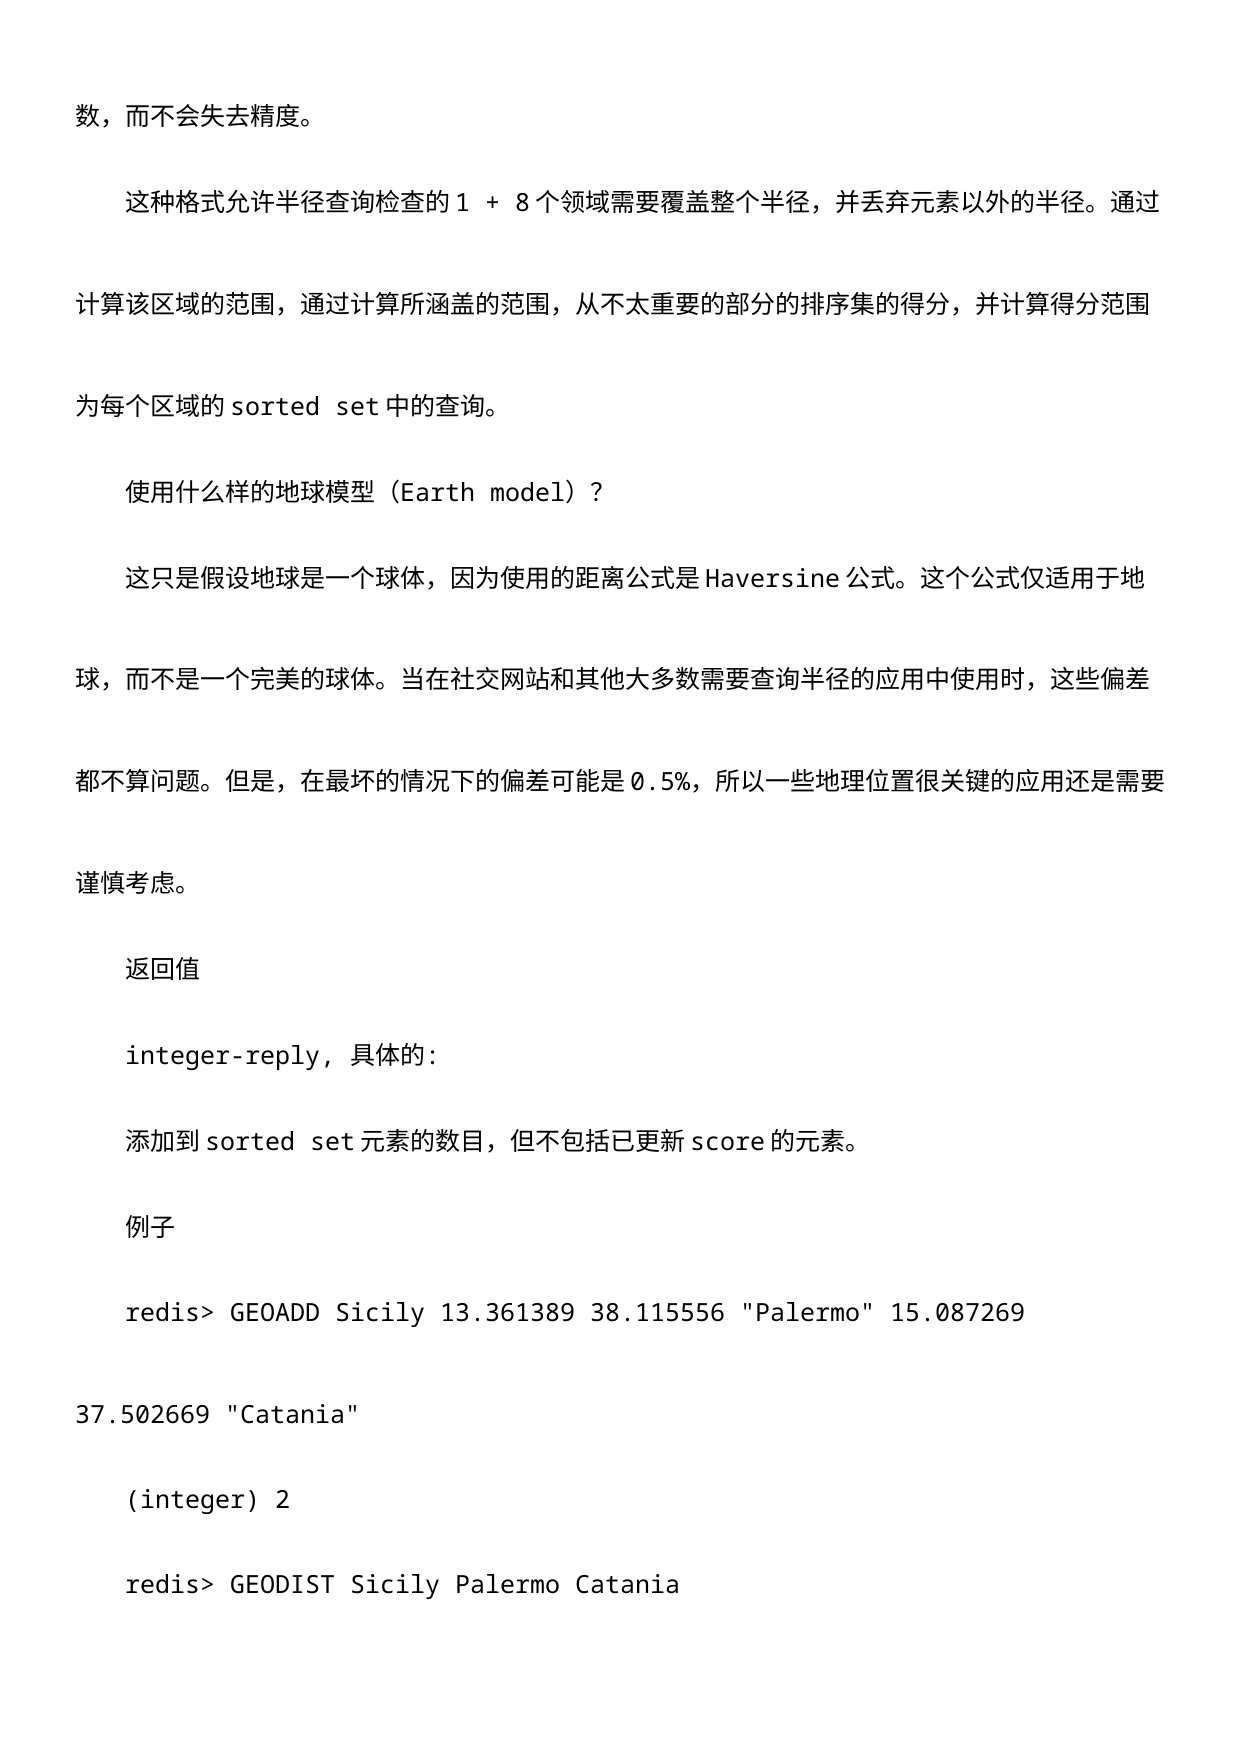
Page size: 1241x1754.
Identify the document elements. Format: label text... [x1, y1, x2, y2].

text redis> GEODIST Sicily Palermo Catania [75, 1550, 1165, 1618]
text 例子 [75, 1192, 1165, 1260]
text 返回值 [75, 934, 1165, 1002]
text 这只是假设地球是一个球体，因为使用的距离公式是Haversine公式。这个公式仅适用于地球，而不是一个完美的球体。当在社交网站和其他大多数需要查询半径的应用中使用时，这些偏差都不算问题。但是，在最坏的情况下的偏差可能是0.5%，所以一些地理位置很关键的应用还是需要谨慎考虑。 [75, 542, 1165, 916]
text 这种格式允许半径查询检查的1 + 8个领域需要覆盖整个半径，并丢弃元素以外的半径。通过计算该区域的范围，通过计算所涵盖的范围，从不太重要的部分的排序集的得分，并计算得分范围为每个区域的sorted set中的查询。 [75, 166, 1165, 438]
text 使用什么样的地球模型（Earth model）？ [75, 456, 1165, 524]
text sorted set使用一种称为Geohash的技术进行填充。经度和纬度的位是交错的，以形成一个独特的52位整数. 我们知道，一个sorted set 的double score可以代表一个52位的整数，而不会失去精度。 [75, 80, 1165, 148]
text integer-reply, 具体的: [75, 1020, 1165, 1088]
text 添加到sorted set元素的数目，但不包括已更新score的元素。 [75, 1106, 1165, 1174]
text redis> GEOADD Sicily 13.361389 38.115556 "Palermo" 15.087269 37.502669 "Catania" [75, 1278, 1165, 1448]
text (integer) 2 [75, 1465, 1165, 1533]
